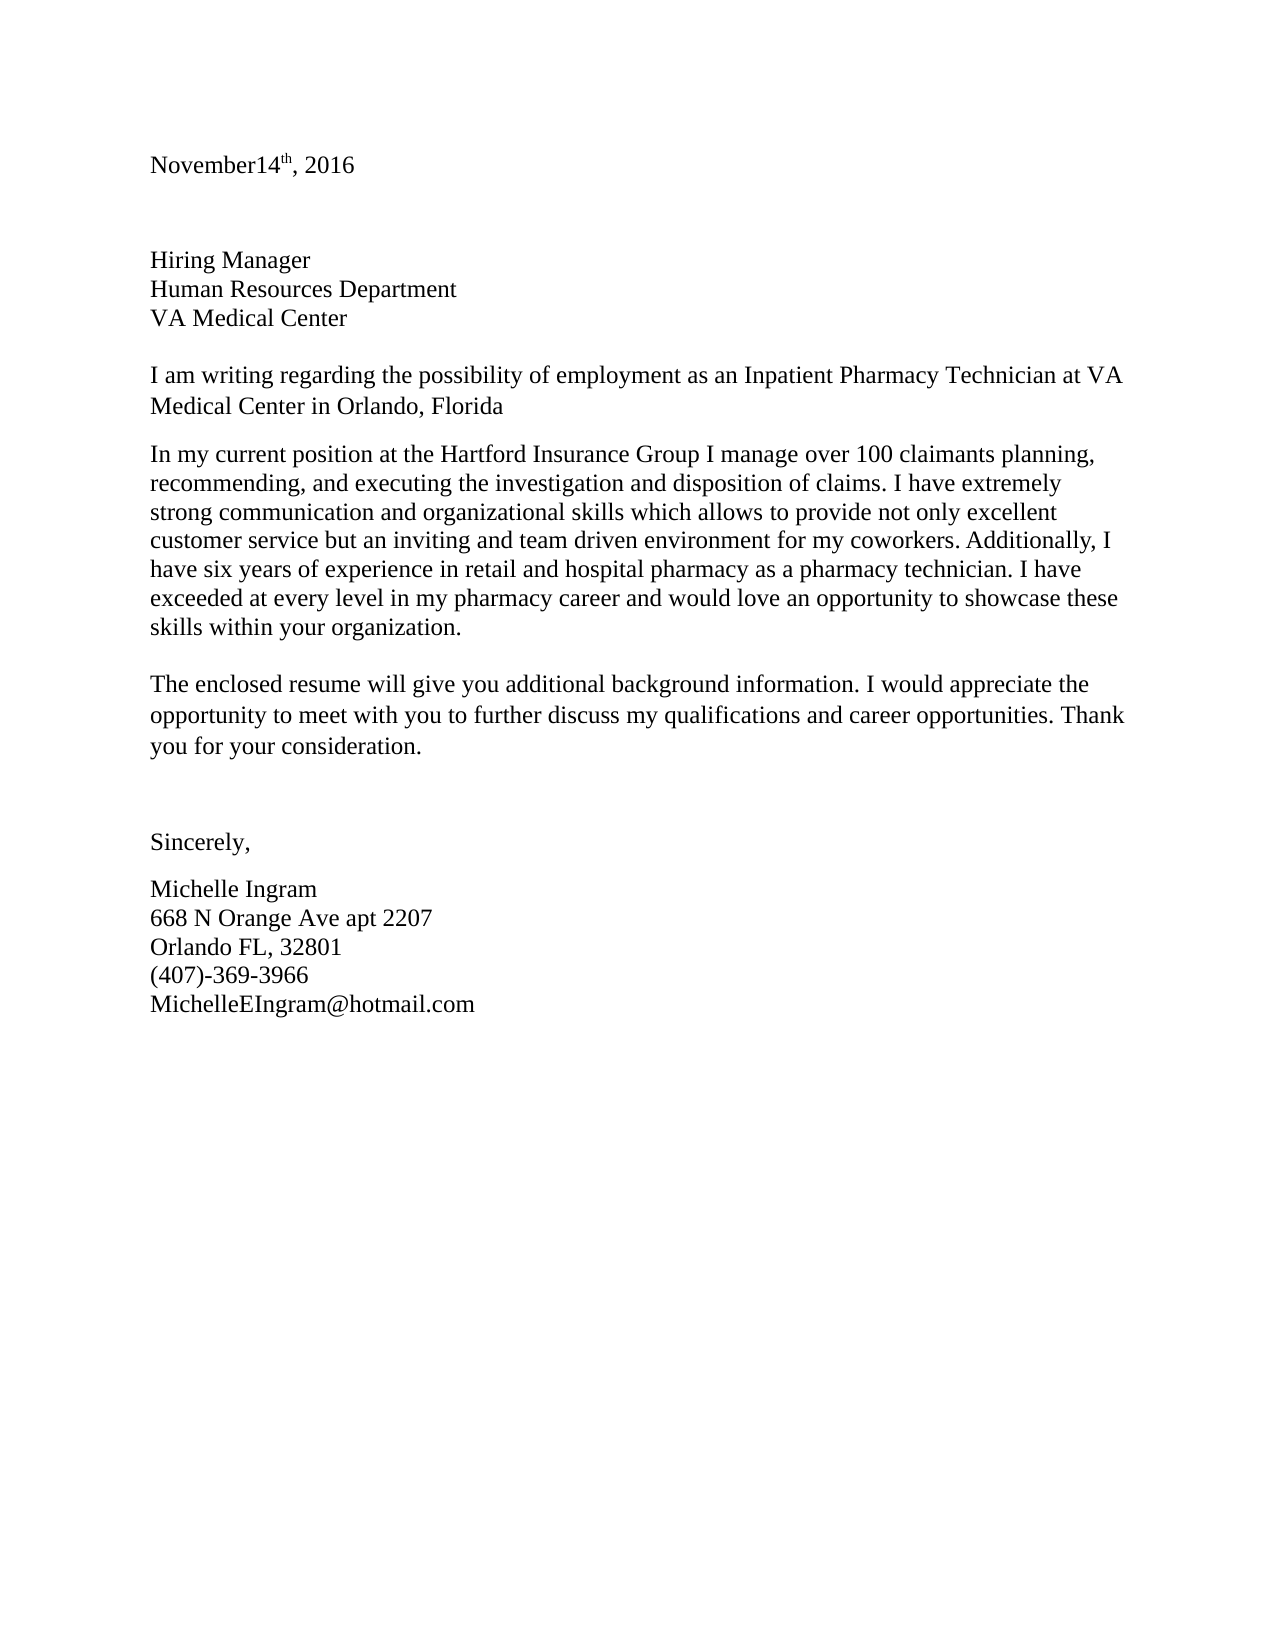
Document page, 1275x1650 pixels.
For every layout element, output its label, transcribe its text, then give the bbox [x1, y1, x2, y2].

text Hiring Manager [150, 245, 1125, 274]
text 668 N Orange Ave apt 2207 [150, 903, 1125, 932]
subtitle In my current position at the Hartford Insurance Group I manage over 100 claimants planning, recommending, and executing the investigation and disposition of claims. I have extremely strong communication and organizational skills which allows to provide not only excellent customer service but an inviting and team driven environment for my coworkers. Additionally, I have six years of experience in retail and hospital pharmacy as a pharmacy technician. I have exceeded at every level in my pharmacy career and would love an opportunity to showcase these skills within your organization. [150, 439, 1125, 640]
text Michelle Ingram [150, 874, 1125, 903]
text VA Medical Center [150, 303, 1125, 332]
text I am writing regarding the possibility of employment as an Inpatient Pharmacy Technician at VA Medical Center in Orlando, Florida [150, 360, 1125, 420]
text The enclosed resume will give you additional background information. I would appreciate the opportunity to meet with you to further discuss my qualifications and career opportunities. Thank you for your consideration. [150, 669, 1125, 760]
text November14th, 2016 [150, 150, 1125, 179]
text MichelleEIngram@hotmail.com [150, 989, 1125, 1018]
text (407)-369-3966 [150, 961, 1125, 989]
text Sincerely, [150, 827, 1125, 855]
text Orlando FL, 32801 [150, 932, 1125, 961]
text Human Resources Department [150, 274, 1125, 303]
